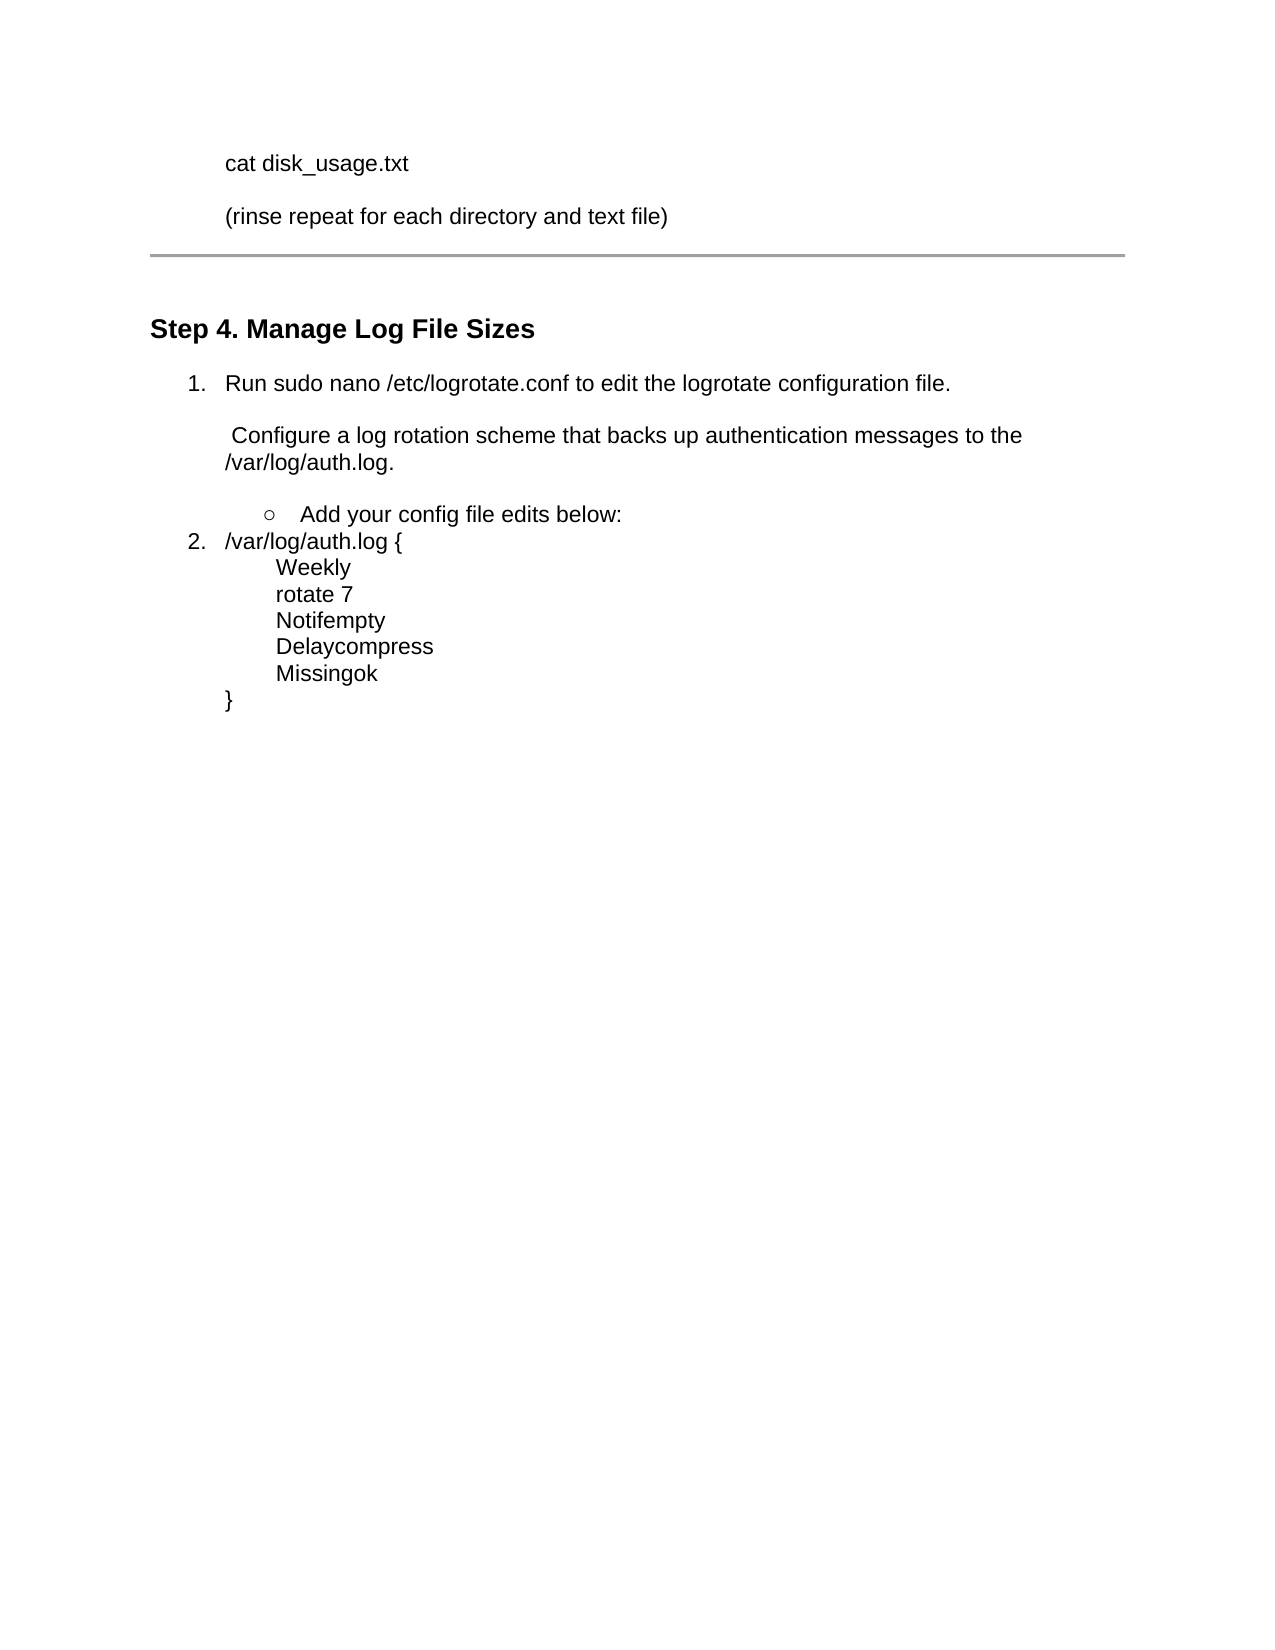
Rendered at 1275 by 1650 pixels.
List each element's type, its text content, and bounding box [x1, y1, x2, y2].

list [187, 150, 1125, 229]
subtitle Step 4. Manage Log File Sizes [150, 313, 1125, 345]
list /var/log/auth.log { Weekly rotate 7 Notifempty Delaycompress Missingok } [187, 528, 1125, 712]
list Add your config file edits below: [262, 501, 1125, 528]
list Run sudo nano /etc/logrotate.conf to edit the logrotate configuration file. Configure a log rotation scheme that backs up authentication messages to the /var/log/auth.log. [187, 370, 1125, 501]
